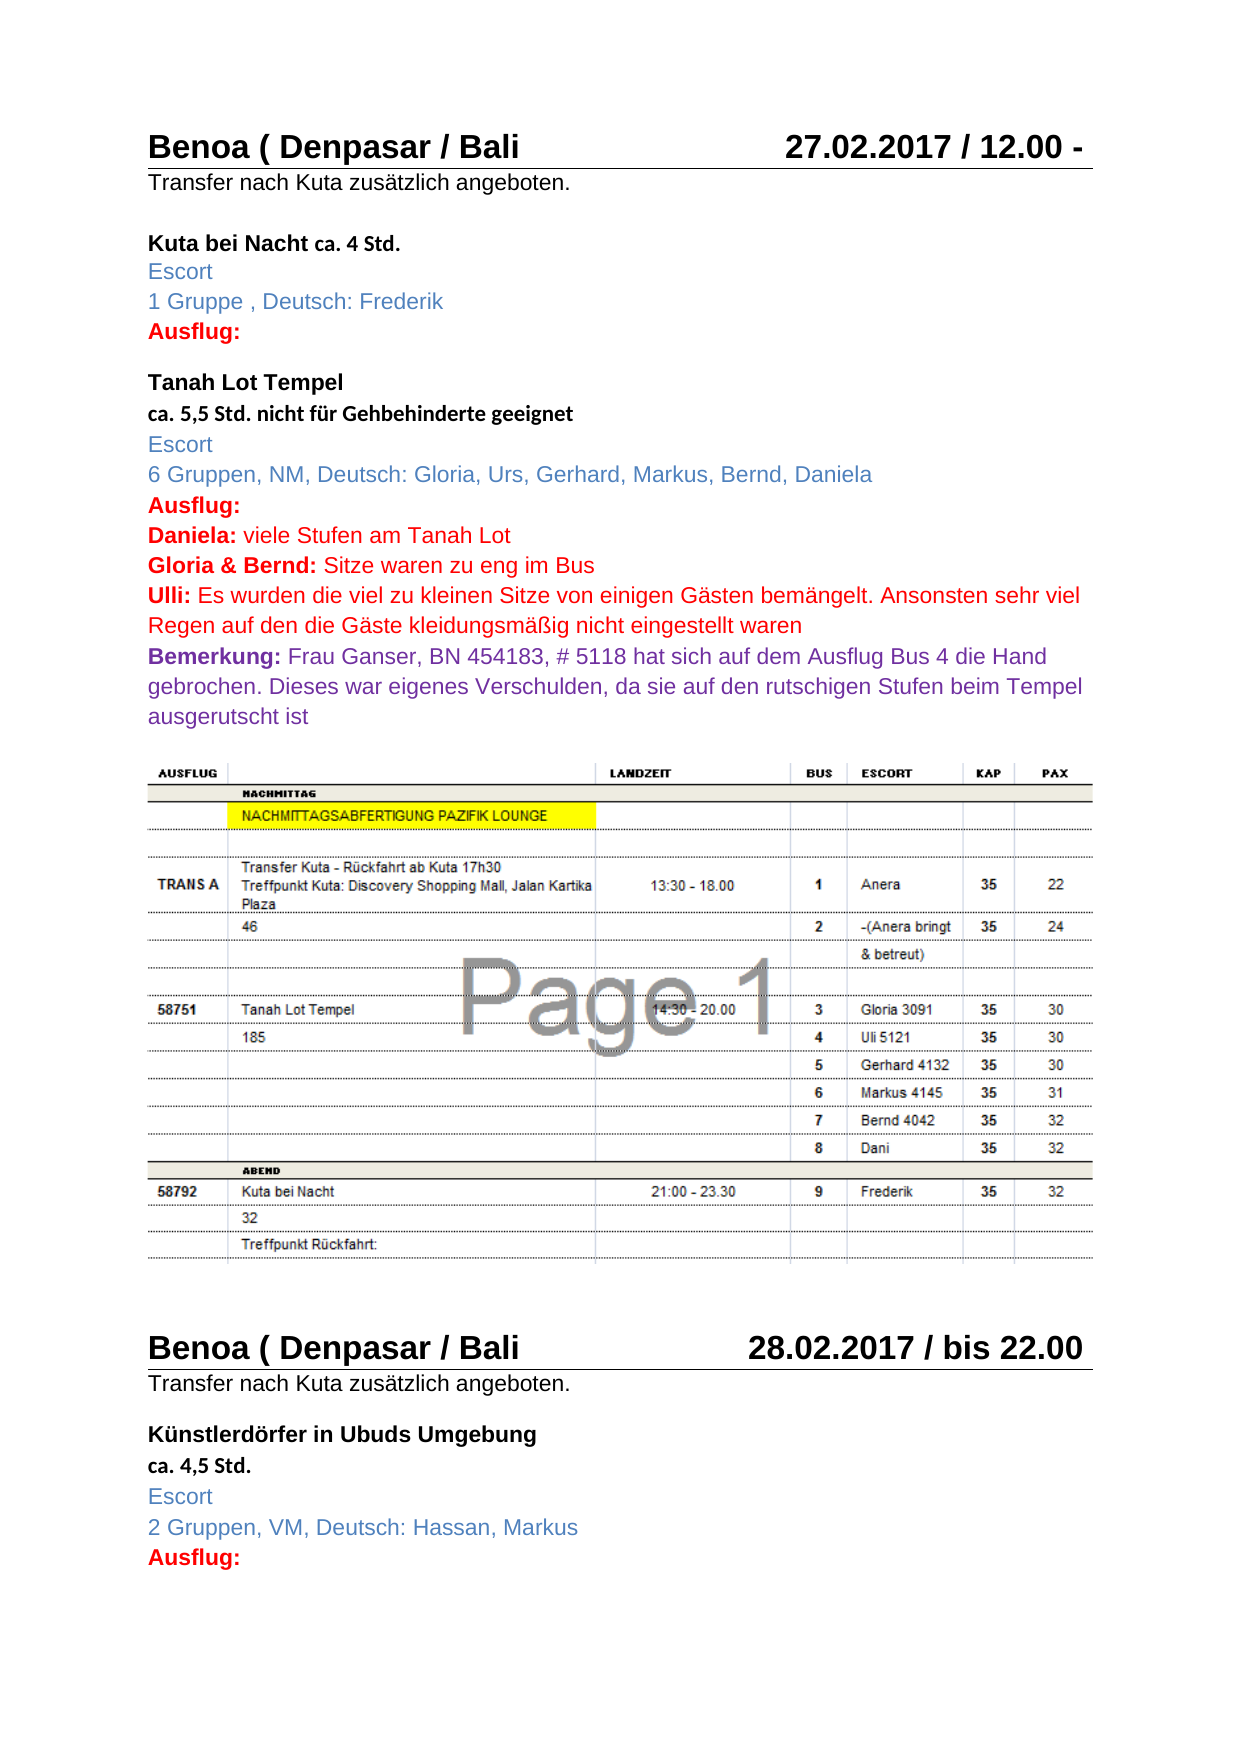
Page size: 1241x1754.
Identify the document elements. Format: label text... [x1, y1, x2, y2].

text Transfer nach Kuta zusätzlich angeboten. [148, 1370, 1093, 1397]
text 2 Gruppen, VM, Deutsch: Hassan, Markus [148, 1513, 1093, 1540]
text Ausflug: [148, 492, 1093, 518]
text Ausflug: [148, 318, 1093, 344]
text ca. 5,5 Std. nicht für Gehbehinderte geeignet Escort [148, 399, 1093, 457]
subtitle Benoa ( Denpasar / Bali 28.02.2017 / bis 22.00 [148, 1328, 1093, 1369]
text Bemerkung: Frau Ganser, BN 454183, # 5118 hat sich auf dem Ausflug Bus 4 die Hand gebrochen. Dieses war eigenes Verschulden, da sie auf den rutschigen Stufen beim Tempel ausgerutscht ist [148, 643, 1093, 729]
subtitle Tanah Lot Tempel [148, 369, 1093, 395]
text Transfer nach Kuta zusätzlich angeboten. [148, 169, 1093, 196]
text Gloria & Bernd: Sitze waren zu eng im Bus [148, 552, 1093, 578]
subtitle Benoa ( Denpasar / Bali 27.02.2017 / 12.00 - [148, 127, 1093, 168]
text Ausflug: [148, 1544, 1093, 1570]
picture [147, 763, 1093, 1264]
text ca. 4,5 Std. Escort [148, 1451, 1093, 1510]
text Kuta bei Nacht ca. 4 Std. [148, 229, 1093, 258]
text Ulli: Es wurden die viel zu kleinen Sitze von einigen Gästen bemängelt. Ansonsten sehr viel Regen auf den die Gäste kleidungsmäßig nicht eingestellt waren [148, 582, 1093, 639]
text 6 Gruppen, NM, Deutsch: Gloria, Urs, Gerhard, Markus, Bernd, Daniela [148, 461, 1093, 488]
text 1 Gruppe , Deutsch: Frederik [148, 288, 1093, 314]
text Escort [148, 258, 1093, 284]
subtitle Künstlerdörfer in Ubuds Umgebung [148, 1421, 1093, 1448]
text Daniela: viele Stufen am Tanah Lot [148, 522, 1093, 548]
